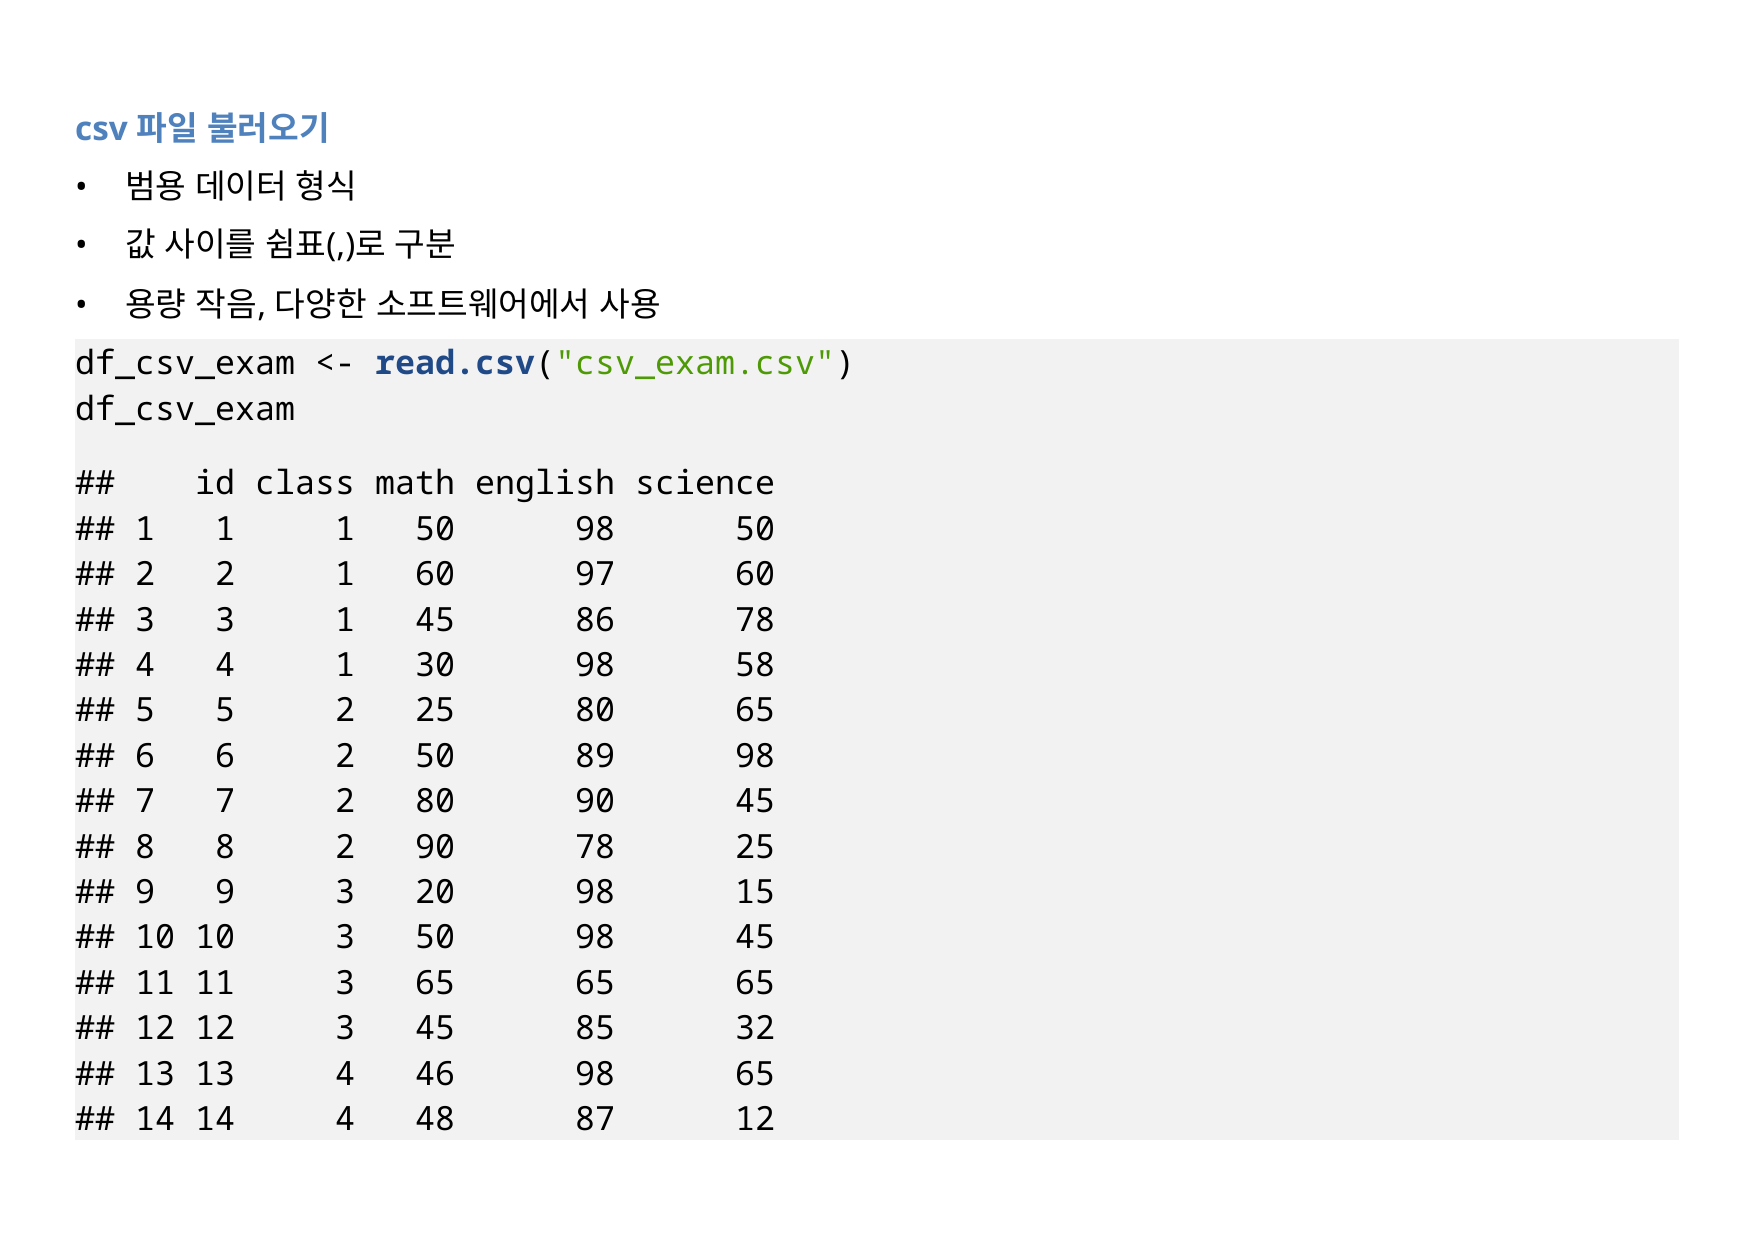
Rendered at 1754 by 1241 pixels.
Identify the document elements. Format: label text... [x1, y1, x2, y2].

subtitle csv 파일 불러오기 [75, 101, 1679, 150]
text df_csv_exam <- read.csv("csv_exam.csv") df_csv_exam [75, 339, 1679, 430]
list 값 사이를 쉼표(,)로 구분 [75, 220, 1679, 266]
list 범용 데이터 형식 [75, 162, 1679, 208]
list 용량 작음, 다양한 소프트웨어에서 사용 [75, 278, 1679, 327]
